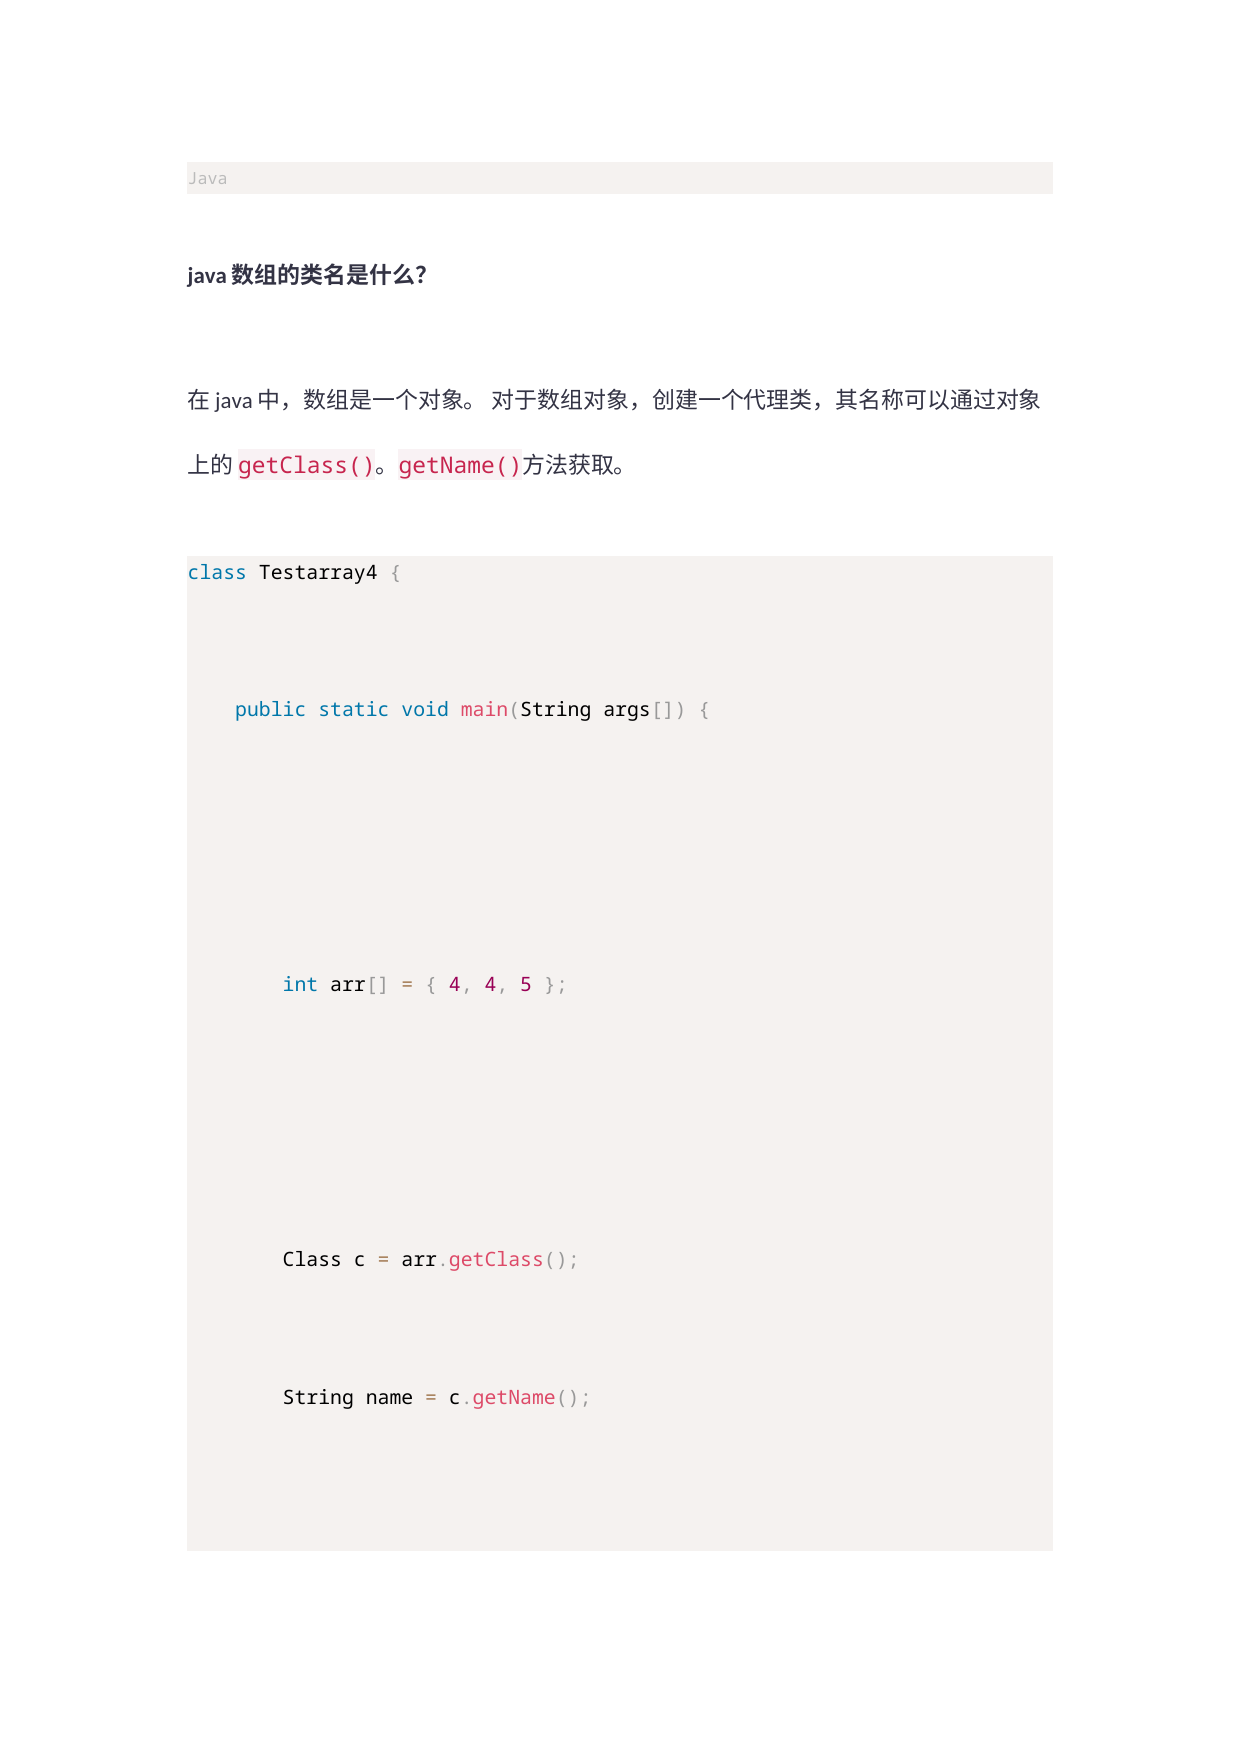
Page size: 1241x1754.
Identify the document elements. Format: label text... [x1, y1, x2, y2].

text java数组的类名是什么？ [187, 241, 1053, 306]
text Class c = arr.getClass(); [187, 1243, 1053, 1276]
text int arr[] = { 4, 4, 5 }; [187, 968, 1053, 1001]
text class Testarray4 { [187, 556, 1053, 588]
text String name = c.getName(); [187, 1381, 1053, 1413]
text public static void main(String args[]) { [187, 693, 1053, 726]
text Java [187, 162, 1053, 194]
text 在java中，数组是一个对象。 对于数组对象，创建一个代理类，其名称可以通过对象上的getClass()。getName()方法获取。 [187, 366, 1053, 496]
